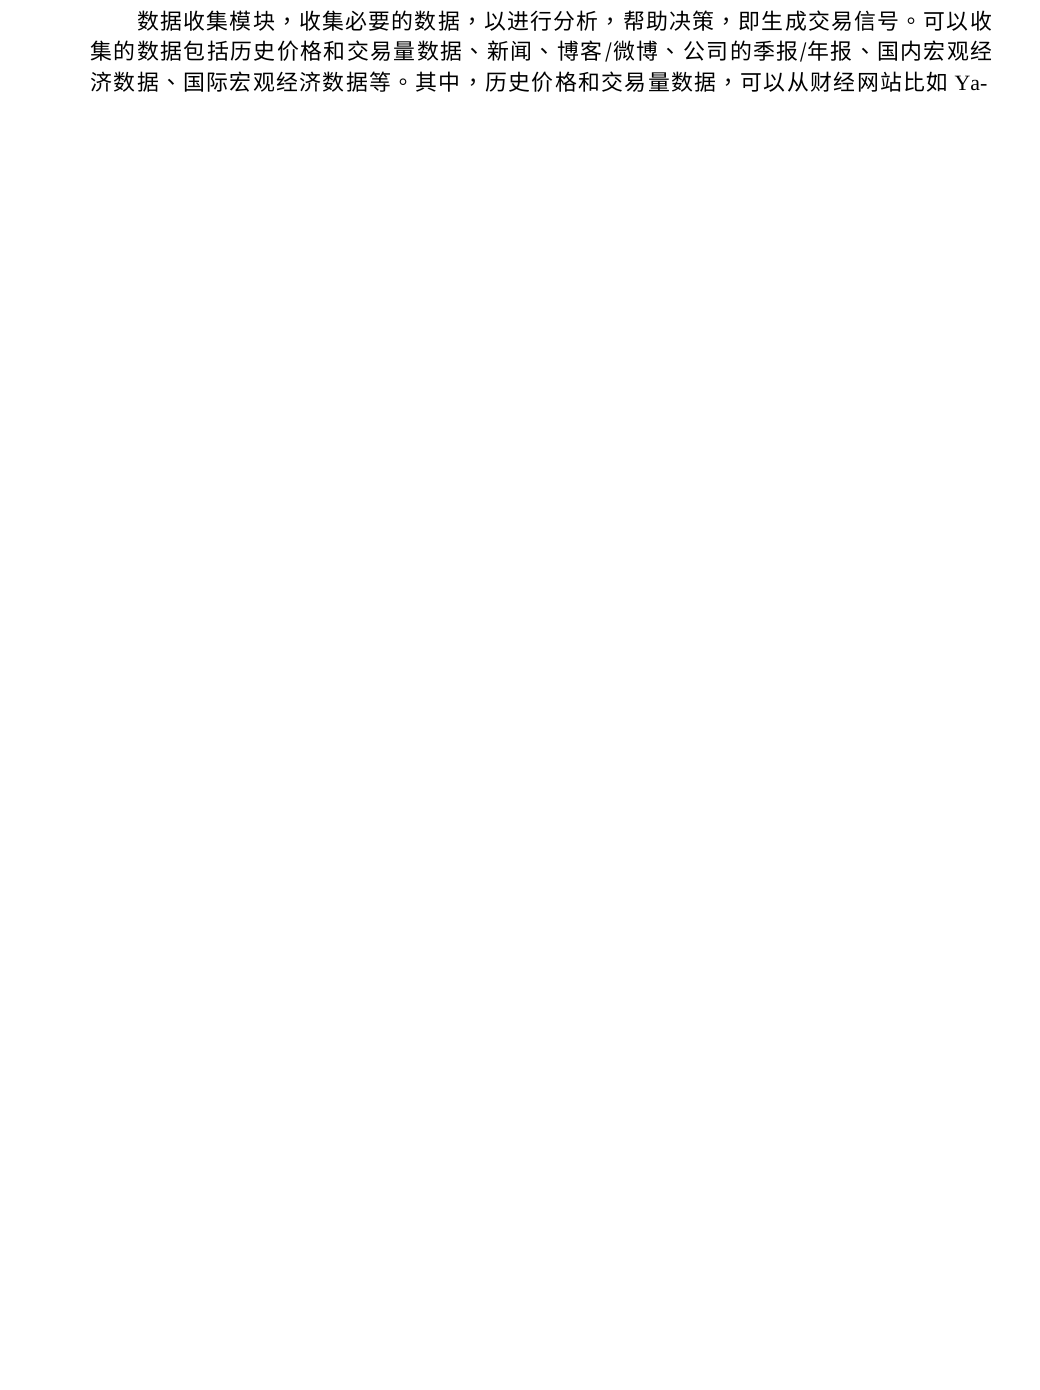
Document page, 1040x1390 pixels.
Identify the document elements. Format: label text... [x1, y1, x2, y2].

text 数据收集模块，收集必要的数据，以进行分析，帮助决策，即生成交易信号。可以收 集的数据包括历史价格和交易量数据、新闻、博客/微博、公司的季报/年报、国内宏观经 济数据、国际宏观经济数据等。其中，历史价格和交易量数据，可以从财经网站比如Ya- [90, 6, 992, 96]
